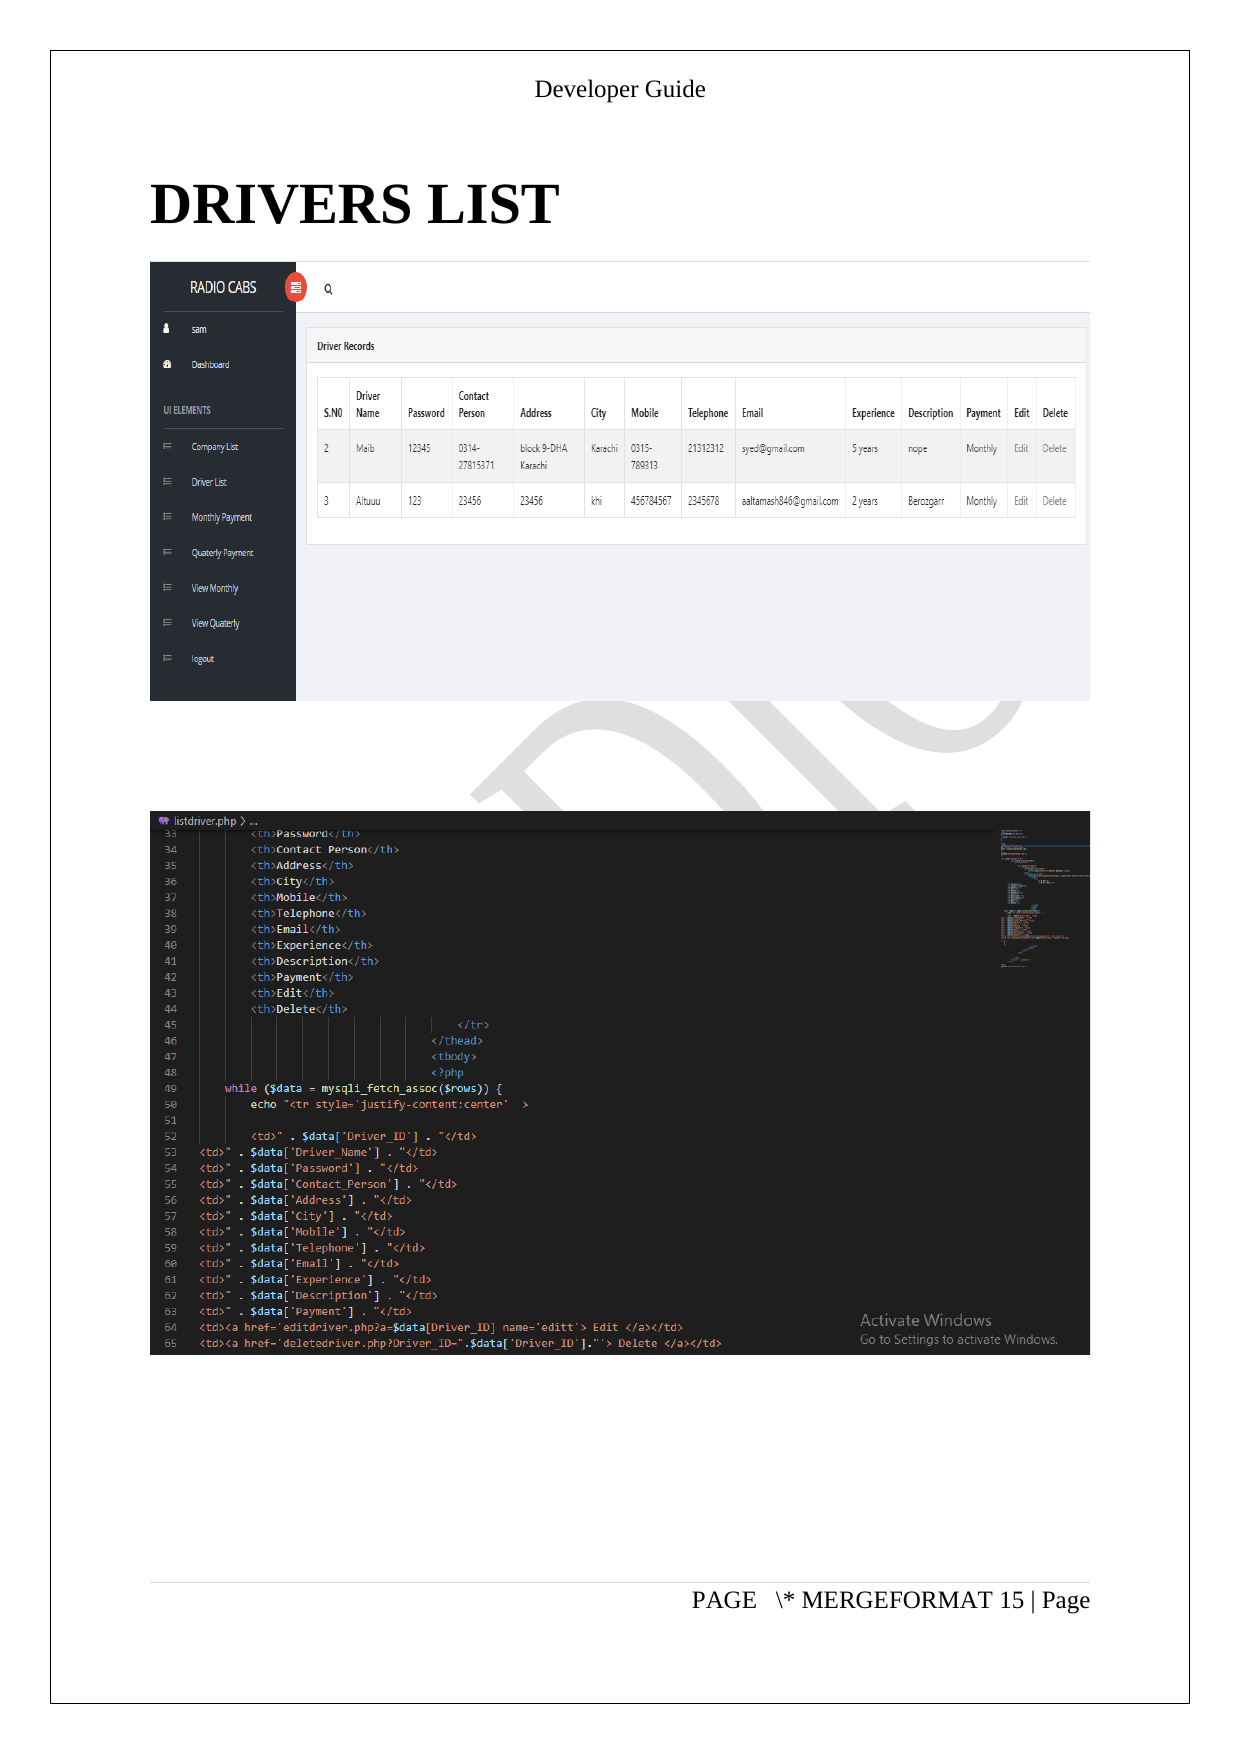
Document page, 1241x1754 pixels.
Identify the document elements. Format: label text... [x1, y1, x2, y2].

picture [150, 811, 1091, 1355]
picture [150, 258, 1091, 701]
text DRIVERS LIST [150, 169, 1090, 236]
